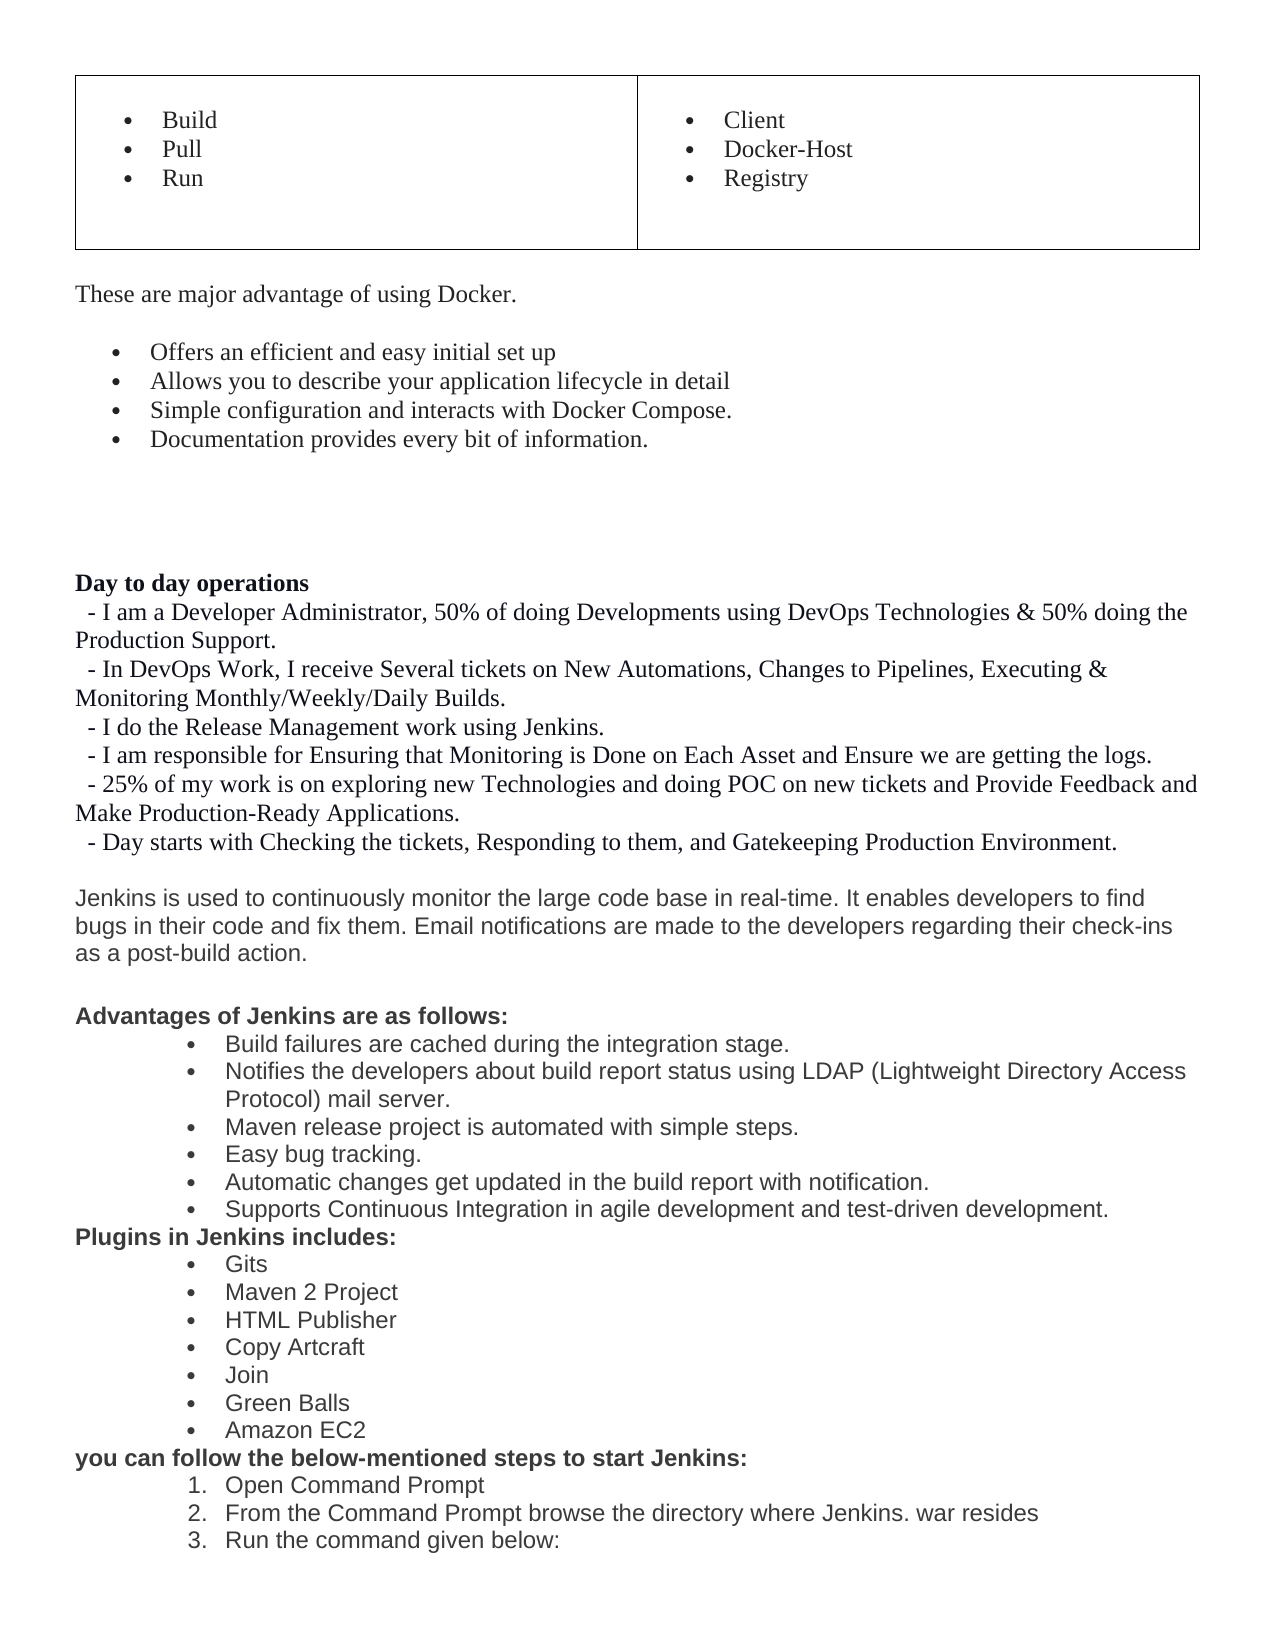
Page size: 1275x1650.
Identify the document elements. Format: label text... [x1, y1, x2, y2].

list Supports Continuous Integration in agile development and test-driven development. [187, 1195, 1200, 1223]
text - 25% of my work is on exploring new Technologies and doing POC on new tickets and Provide Feedback and Make Production-Ready Applications. [75, 769, 1200, 827]
list Documentation provides every bit of information. [112, 424, 1200, 452]
list Build failures are cached during the integration stage. [187, 1029, 1200, 1057]
text - I do the Release Management work using Jenkins. [75, 712, 1200, 740]
text - Day starts with Checking the tickets, Responding to them, and Gatekeeping Production Environment. [75, 827, 1200, 855]
text - I am responsible for Ensuring that Monitoring is Done on Each Asset and Ensure we are getting the logs. [75, 740, 1200, 769]
list Run the command given below: [187, 1526, 1200, 1554]
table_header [638, 76, 1199, 249]
list Maven 2 Project [187, 1278, 1200, 1306]
text - In DevOps Work, I receive Several tickets on New Automations, Changes to Pipelines, Executing & Monitoring Monthly/Weekly/Daily Builds. [75, 654, 1200, 712]
list Join [187, 1361, 1200, 1388]
list Allows you to describe your application lifecycle in detail [112, 366, 1200, 395]
list From the Command Prompt browse the directory where Jenkins. war resides [187, 1499, 1200, 1526]
text Plugins in Jenkins includes: [75, 1223, 1200, 1250]
list Amazon EC2 [187, 1416, 1200, 1444]
list HTML Publisher [187, 1306, 1200, 1333]
text you can follow the below-mentioned steps to start Jenkins: [75, 1444, 1200, 1471]
list Copy Artcraft [187, 1333, 1200, 1361]
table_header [76, 76, 637, 249]
list Easy bug tracking. [187, 1140, 1200, 1168]
list Maven release project is automated with simple steps. [187, 1112, 1200, 1140]
text Advantages of Jenkins are as follows: [75, 1002, 1200, 1029]
list Offers an efficient and easy initial set up [112, 337, 1200, 366]
list Gits [187, 1250, 1200, 1278]
text - I am a Developer Administrator, 50% of doing Developments using DevOps Technologies & 50% doing the Production Support. [75, 597, 1200, 654]
list Green Balls [187, 1388, 1200, 1416]
text Jenkins is used to continuously monitor the large code base in real-time. It enables developers to find bugs in their code and fix them. Email notifications are made to the developers regarding their check-ins as a post-build action. [75, 884, 1200, 967]
list Open Command Prompt [187, 1471, 1200, 1499]
list Notifies the developers about build report status using LDAP (Lightweight Directory Access Protocol) mail server. [187, 1057, 1200, 1112]
text These are major advantage of using Docker. [75, 279, 1200, 308]
list Simple configuration and interacts with Docker Compose. [112, 395, 1200, 424]
list Automatic changes get updated in the build report with notification. [187, 1168, 1200, 1195]
text Day to day operations [75, 568, 1200, 597]
